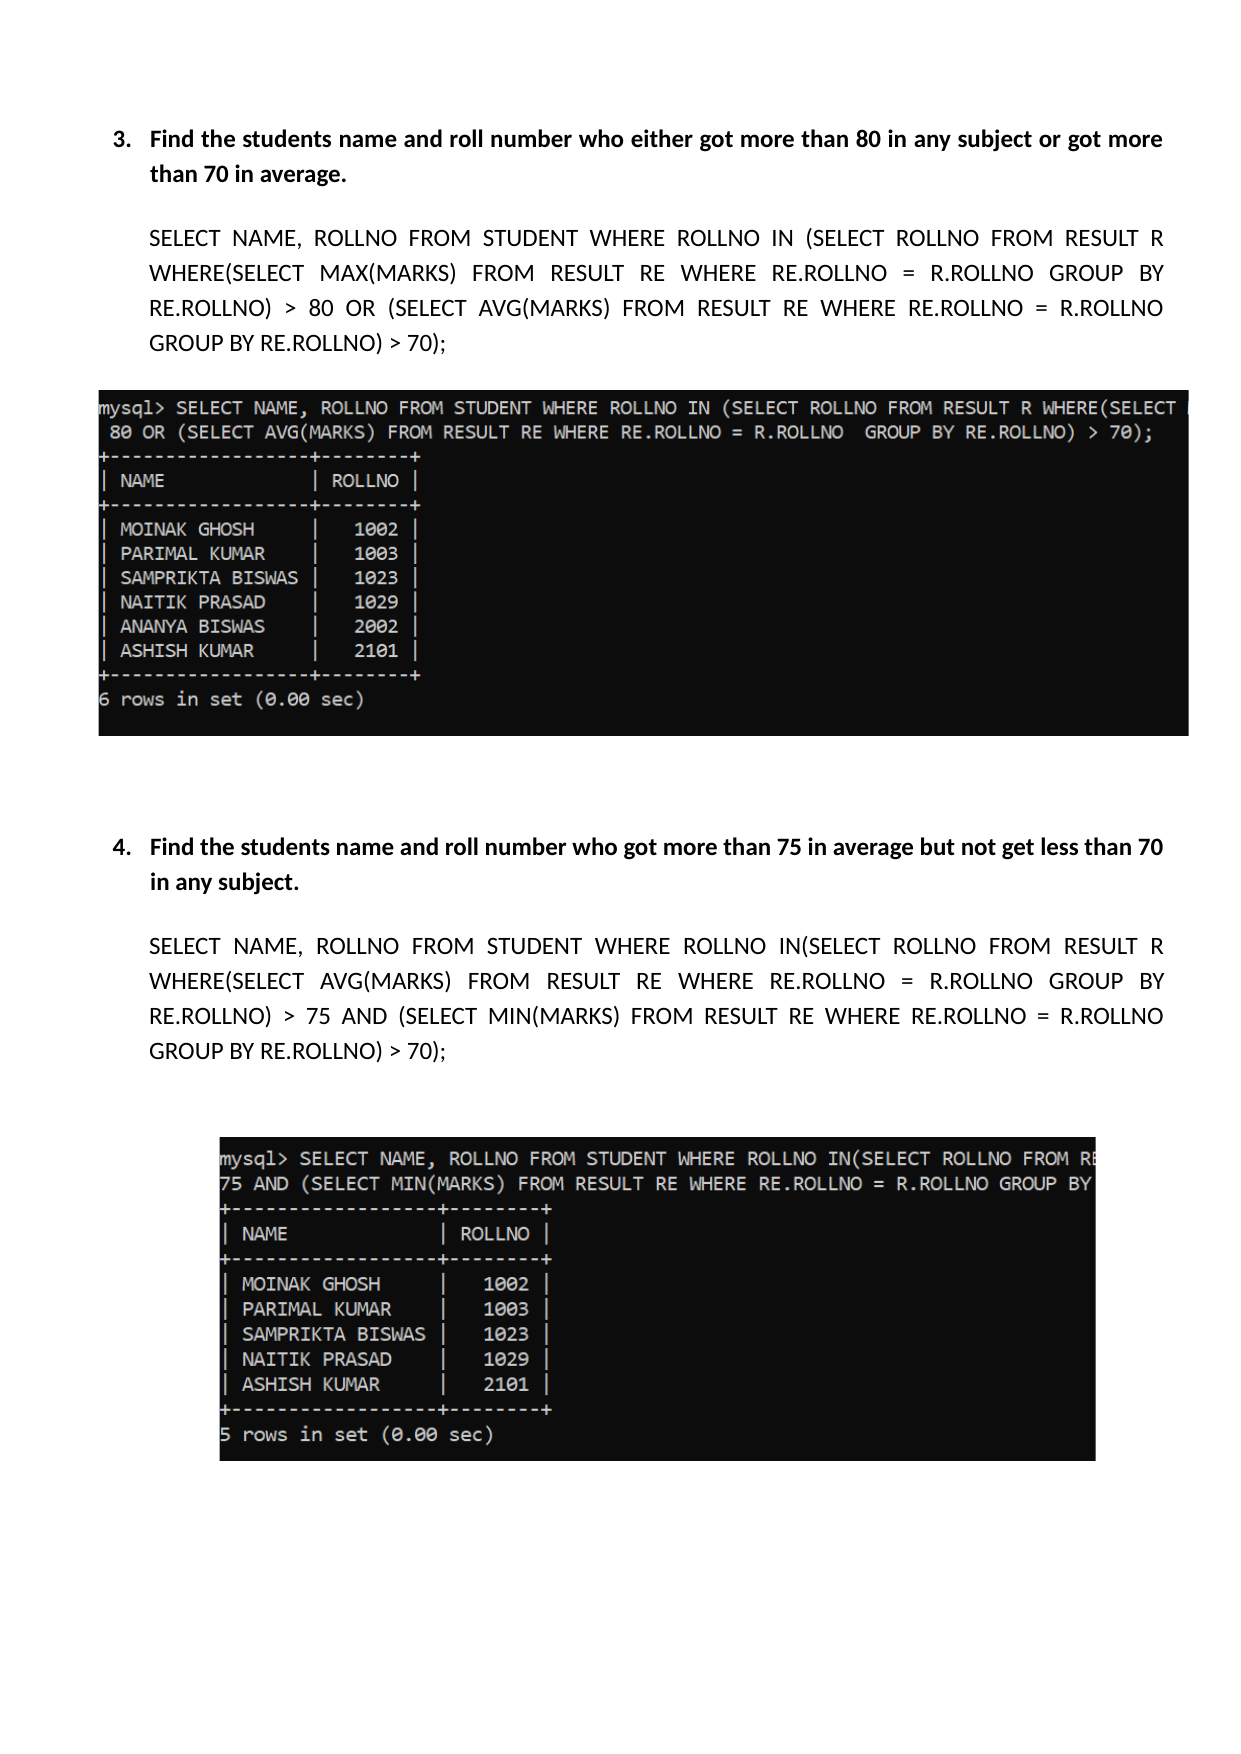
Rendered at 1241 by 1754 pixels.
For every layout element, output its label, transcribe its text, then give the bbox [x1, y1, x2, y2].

picture [98, 390, 1189, 736]
text SELECT NAME, ROLLNO FROM STUDENT WHERE ROLLNO IN (SELECT ROLLNO FROM RESULT R WHERE(SELECT MAX(MARKS) FROM RESULT RE WHERE RE.ROLLNO = R.ROLLNO GROUP BY RE.ROLLNO) > 80 OR (SELECT AVG(MARKS) FROM RESULT RE WHERE RE.ROLLNO = R.ROLLNO GROUP BY RE.ROLLNO) > 70); [149, 221, 1165, 359]
list Find the students name and roll number who either got more than 80 in any subject or got more than 70 in average. [112, 122, 1165, 189]
text SELECT NAME, ROLLNO FROM STUDENT WHERE ROLLNO IN(SELECT ROLLNO FROM RESULT R WHERE(SELECT AVG(MARKS) FROM RESULT RE WHERE RE.ROLLNO = R.ROLLNO GROUP BY RE.ROLLNO) > 75 AND (SELECT MIN(MARKS) FROM RESULT RE WHERE RE.ROLLNO = R.ROLLNO GROUP BY RE.ROLLNO) > 70); [149, 929, 1165, 1067]
picture [219, 1137, 1096, 1461]
list Find the students name and roll number who got more than 75 in average but not get less than 70 in any subject. [112, 831, 1165, 898]
